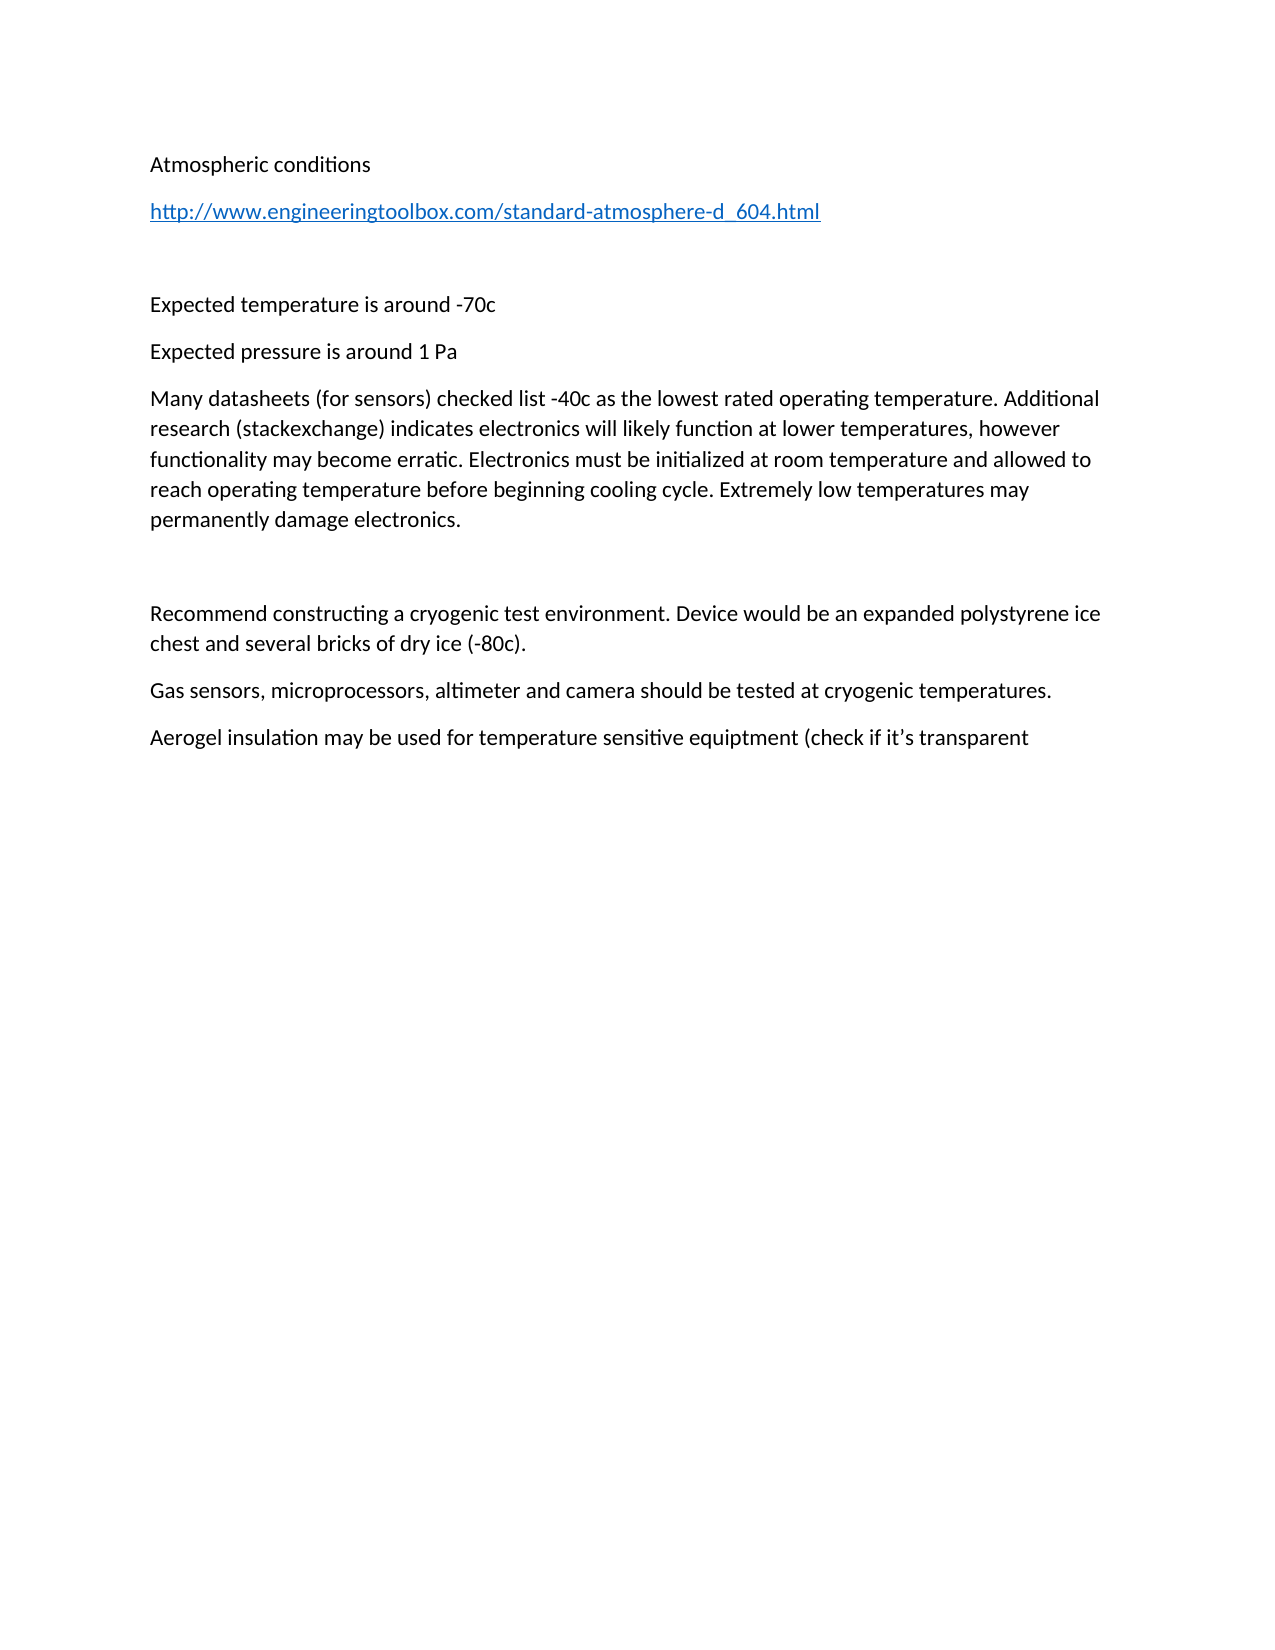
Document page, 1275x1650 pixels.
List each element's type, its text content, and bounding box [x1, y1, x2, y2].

text Recommend constructing a cryogenic test environment. Device would be an expanded polystyrene ice chest and several bricks of dry ice (-80c). [150, 599, 1125, 657]
text Aerogel insulation may be used for temperature sensitive equiptment (check if it’s transparent [150, 723, 1125, 751]
text Expected pressure is around 1 Pa [150, 337, 1125, 366]
text Expected temperature is around -70c [150, 291, 1125, 319]
text Many datasheets (for sensors) checked list -40c as the lowest rated operating temperature. Additional research (stackexchange) indicates electronics will likely function at lower temperatures, however functionality may become erratic. Electronics must be initialized at room temperature and allowed to reach operating temperature before beginning cooling cycle. Extremely low temperatures may permanently damage electronics. [150, 384, 1125, 533]
text Gas sensors, microprocessors, altimeter and camera should be tested at cryogenic temperatures. [150, 676, 1125, 704]
text Atmospheric conditions [150, 150, 1125, 178]
text http://www.engineeringtoolbox.com/standard-atmosphere-d_604.html [150, 197, 1125, 225]
